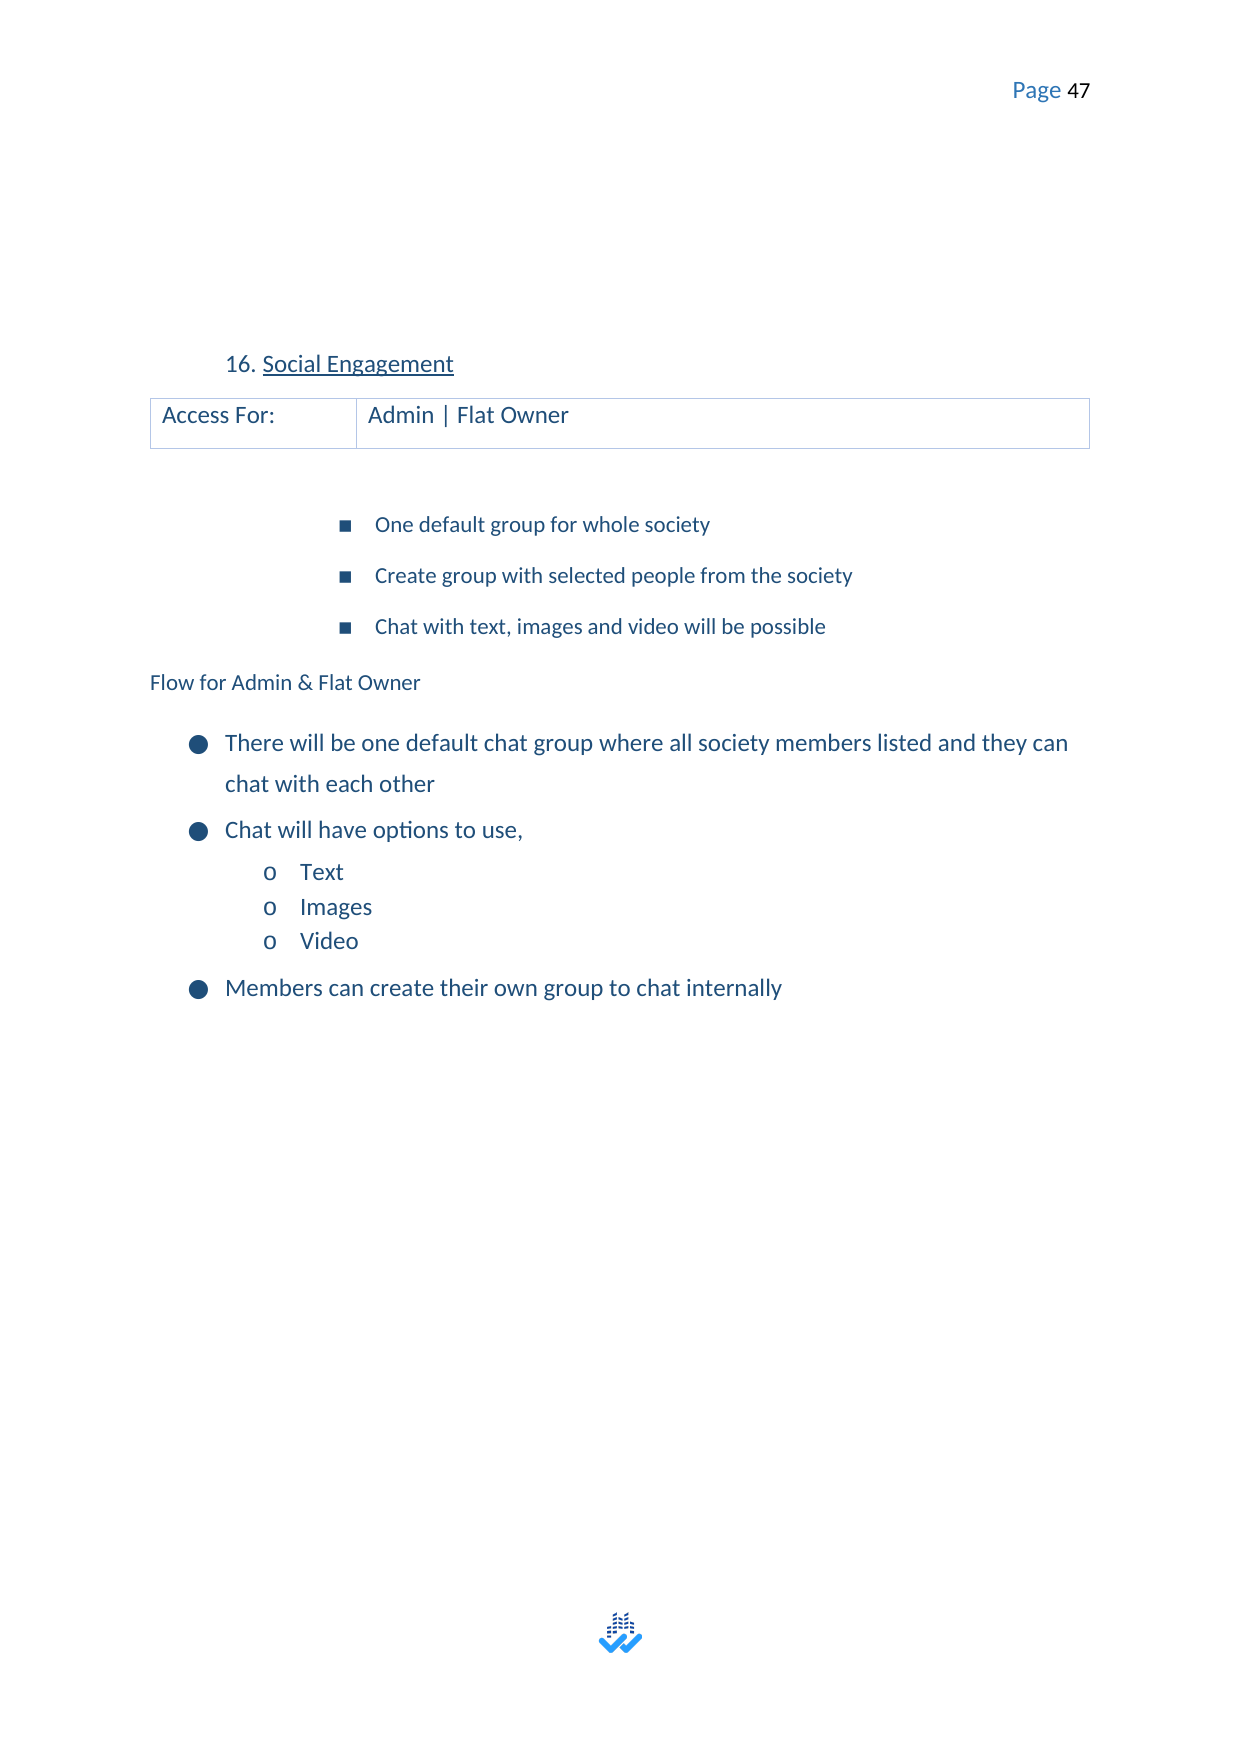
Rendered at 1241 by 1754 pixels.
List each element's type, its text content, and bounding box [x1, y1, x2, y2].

list Chat with text, images and video will be possible [337, 600, 1090, 647]
table_header Admin | Flat Owner [357, 399, 1089, 448]
list Video [262, 925, 1090, 957]
picture [598, 1612, 642, 1653]
list Members can create their own group to chat internally [187, 959, 1090, 1011]
list Images [262, 891, 1090, 922]
list There will be one default chat group where all society members listed and they can chat with each other [187, 714, 1090, 799]
list Social Engagement [225, 348, 1090, 379]
text Flow for Admin & Flat Owner [150, 668, 1090, 696]
list One default group for whole society [337, 499, 1090, 546]
list Create group with selected people from the society [337, 549, 1090, 597]
table_header Access For: [151, 399, 356, 448]
list Chat will have options to use, [187, 801, 1090, 852]
list Text [262, 856, 1090, 888]
